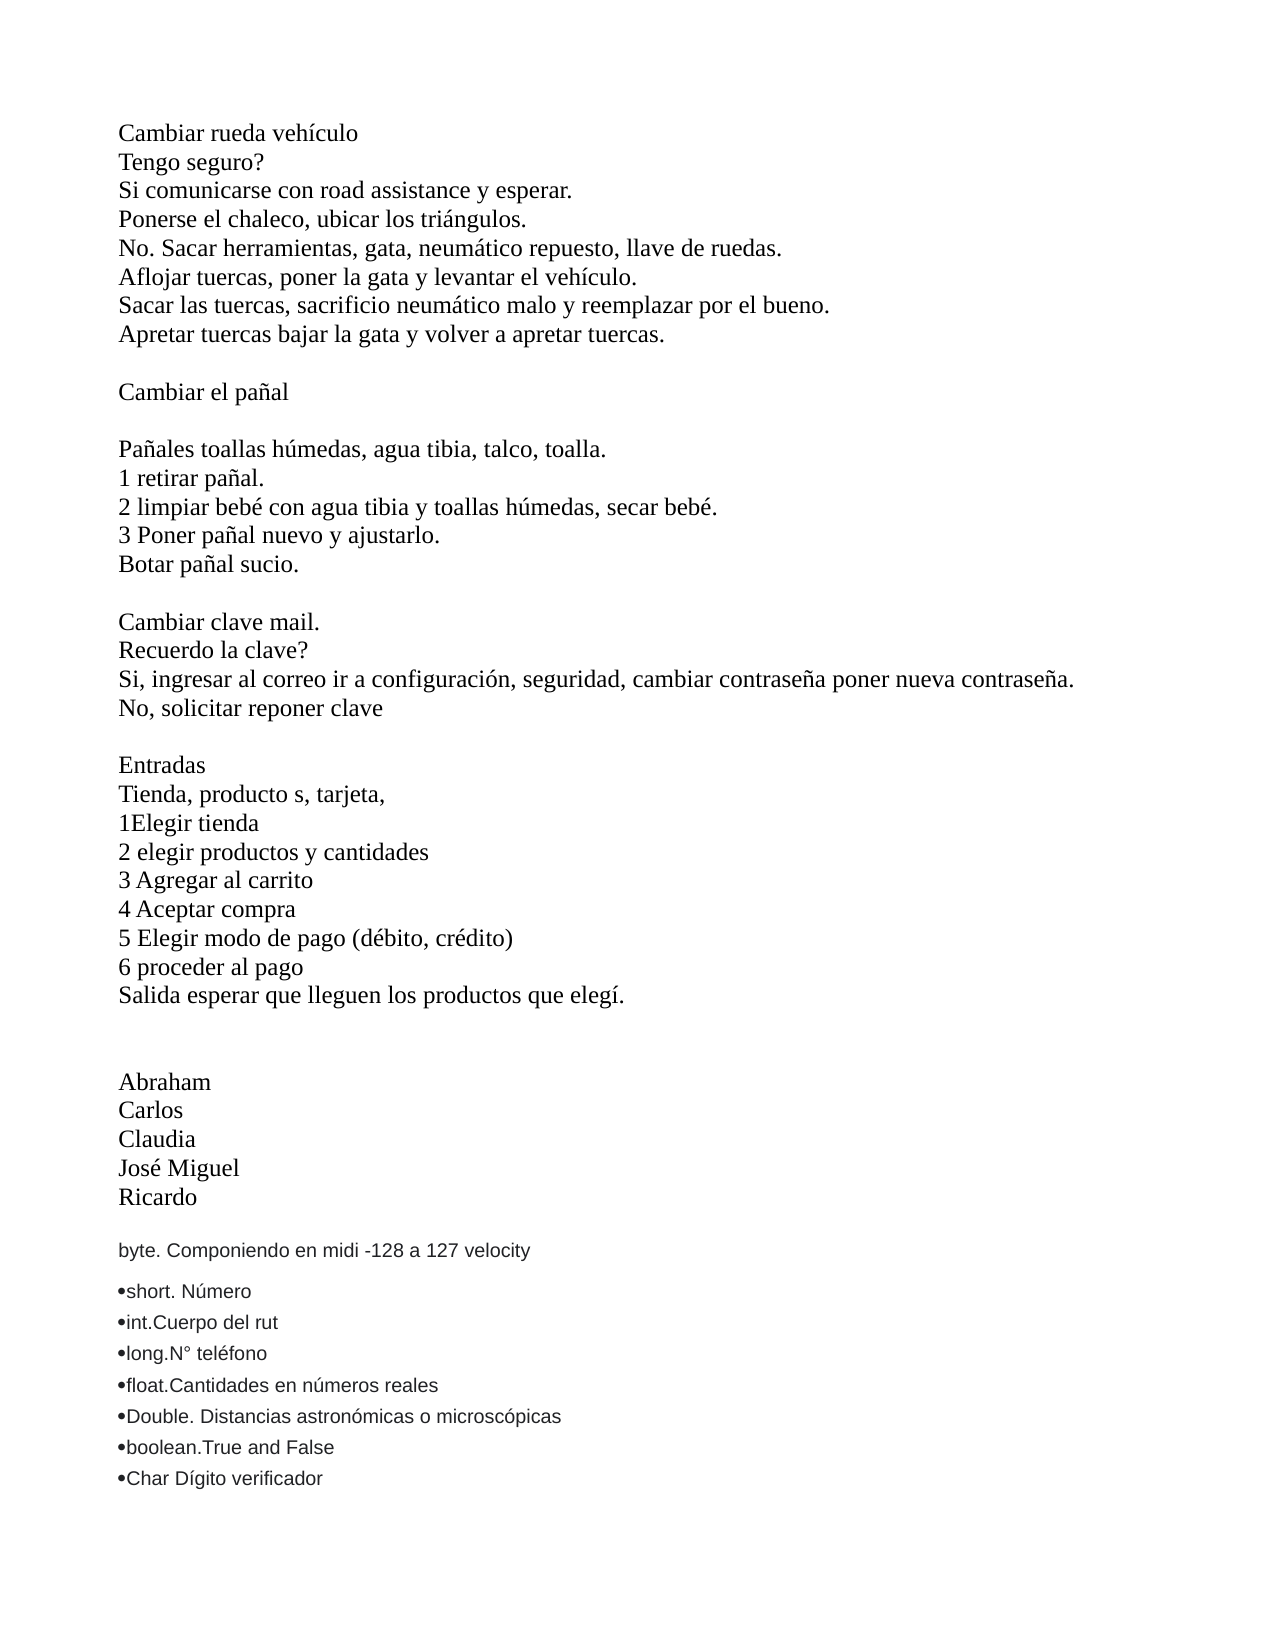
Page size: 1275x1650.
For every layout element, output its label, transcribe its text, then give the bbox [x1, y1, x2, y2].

text Si, ingresar al correo ir a configuración, seguridad, cambiar contraseña poner nueva contraseña. [118, 664, 1157, 693]
text Cambiar clave mail. [118, 607, 1157, 636]
text Ponerse el chaleco, ubicar los triángulos. [118, 204, 1157, 233]
text Cambiar rueda vehículo [118, 118, 1157, 147]
text 1 retirar pañal. [118, 463, 1157, 492]
text Ricardo [118, 1182, 1157, 1211]
text Salida esperar que lleguen los productos que elegí. [118, 981, 1157, 1009]
list int.Cuerpo del rut [118, 1311, 1157, 1334]
text Aflojar tuercas, poner la gata y levantar el vehículo. [118, 262, 1157, 291]
text 6 proceder al pago [118, 952, 1157, 981]
text José Miguel [118, 1153, 1157, 1182]
text 3 Poner pañal nuevo y ajustarlo. [118, 521, 1157, 549]
text Cambiar el pañal [118, 377, 1157, 406]
text byte. Componiendo en midi -128 a 127 velocity [118, 1239, 1157, 1262]
text 1Elegir tienda [118, 808, 1157, 837]
text 2 elegir productos y cantidades [118, 837, 1157, 866]
text 3 Agregar al carrito [118, 866, 1157, 894]
text Carlos [118, 1096, 1157, 1124]
text Entradas [118, 751, 1157, 779]
text Pañales toallas húmedas, agua tibia, talco, toalla. [118, 434, 1157, 463]
list Double. Distancias astronómicas o microscópicas [118, 1404, 1157, 1427]
text 4 Aceptar compra [118, 894, 1157, 923]
list boolean.True and False [118, 1436, 1157, 1458]
list long.N° teléfono [118, 1342, 1157, 1365]
list float.Cantidades en números reales [118, 1373, 1157, 1396]
text 2 limpiar bebé con agua tibia y toallas húmedas, secar bebé. [118, 492, 1157, 521]
text Tengo seguro? [118, 147, 1157, 176]
text Botar pañal sucio. [118, 549, 1157, 578]
text Si comunicarse con road assistance y esperar. [118, 176, 1157, 204]
list short. Número [118, 1280, 1157, 1303]
text Recuerdo la clave? [118, 636, 1157, 664]
text Abraham [118, 1067, 1157, 1096]
text Apretar tuercas bajar la gata y volver a apretar tuercas. [118, 319, 1157, 348]
list Char Dígito verificador [118, 1467, 1157, 1490]
text 5 Elegir modo de pago (débito, crédito) [118, 923, 1157, 952]
text No, solicitar reponer clave [118, 693, 1157, 722]
text Claudia [118, 1124, 1157, 1153]
text Sacar las tuercas, sacrificio neumático malo y reemplazar por el bueno. [118, 291, 1157, 319]
text Tienda, producto s, tarjeta, [118, 779, 1157, 808]
text No. Sacar herramientas, gata, neumático repuesto, llave de ruedas. [118, 233, 1157, 262]
